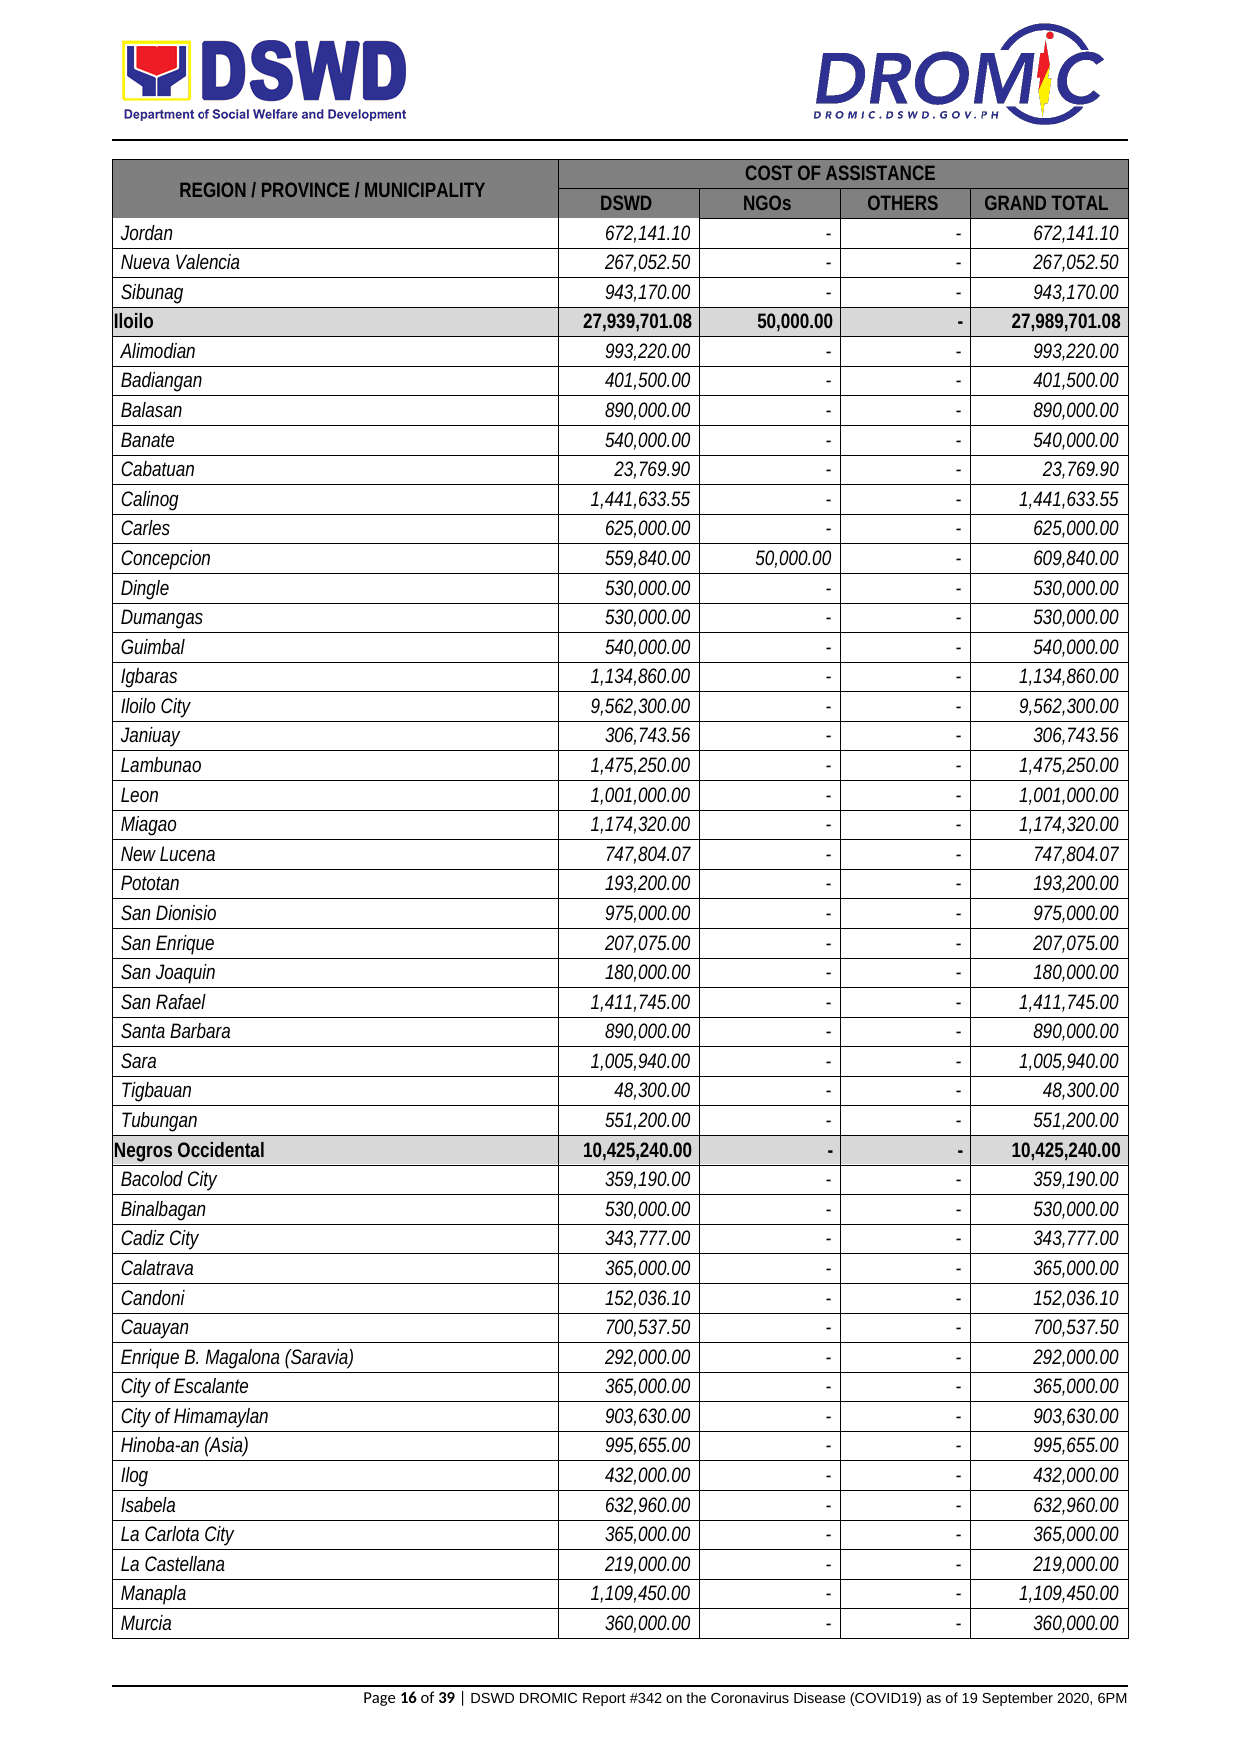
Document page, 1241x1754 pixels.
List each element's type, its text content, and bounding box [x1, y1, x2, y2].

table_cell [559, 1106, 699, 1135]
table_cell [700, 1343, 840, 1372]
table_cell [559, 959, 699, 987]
table_cell GRAND TOTAL [971, 189, 1128, 218]
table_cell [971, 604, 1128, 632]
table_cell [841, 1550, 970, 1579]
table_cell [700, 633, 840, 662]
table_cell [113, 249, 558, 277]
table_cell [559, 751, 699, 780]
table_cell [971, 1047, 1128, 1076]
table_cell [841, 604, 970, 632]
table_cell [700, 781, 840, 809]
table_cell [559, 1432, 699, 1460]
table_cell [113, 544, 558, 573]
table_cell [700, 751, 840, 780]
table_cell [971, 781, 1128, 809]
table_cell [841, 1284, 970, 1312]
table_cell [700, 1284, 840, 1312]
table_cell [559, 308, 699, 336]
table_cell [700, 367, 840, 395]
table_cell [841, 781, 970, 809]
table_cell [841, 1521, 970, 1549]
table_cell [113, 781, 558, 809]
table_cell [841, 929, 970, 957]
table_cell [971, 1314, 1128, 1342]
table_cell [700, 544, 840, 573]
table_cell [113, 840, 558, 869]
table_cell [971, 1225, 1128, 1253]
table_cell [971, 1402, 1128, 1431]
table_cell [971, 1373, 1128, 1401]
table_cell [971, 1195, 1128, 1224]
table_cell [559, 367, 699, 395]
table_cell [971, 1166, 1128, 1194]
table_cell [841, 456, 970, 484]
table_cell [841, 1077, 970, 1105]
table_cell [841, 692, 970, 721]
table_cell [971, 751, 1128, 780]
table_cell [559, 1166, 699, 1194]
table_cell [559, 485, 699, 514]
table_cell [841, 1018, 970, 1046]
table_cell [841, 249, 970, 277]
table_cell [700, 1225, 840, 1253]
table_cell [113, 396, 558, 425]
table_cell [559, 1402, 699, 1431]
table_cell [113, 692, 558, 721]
table_cell OTHERS [841, 189, 970, 218]
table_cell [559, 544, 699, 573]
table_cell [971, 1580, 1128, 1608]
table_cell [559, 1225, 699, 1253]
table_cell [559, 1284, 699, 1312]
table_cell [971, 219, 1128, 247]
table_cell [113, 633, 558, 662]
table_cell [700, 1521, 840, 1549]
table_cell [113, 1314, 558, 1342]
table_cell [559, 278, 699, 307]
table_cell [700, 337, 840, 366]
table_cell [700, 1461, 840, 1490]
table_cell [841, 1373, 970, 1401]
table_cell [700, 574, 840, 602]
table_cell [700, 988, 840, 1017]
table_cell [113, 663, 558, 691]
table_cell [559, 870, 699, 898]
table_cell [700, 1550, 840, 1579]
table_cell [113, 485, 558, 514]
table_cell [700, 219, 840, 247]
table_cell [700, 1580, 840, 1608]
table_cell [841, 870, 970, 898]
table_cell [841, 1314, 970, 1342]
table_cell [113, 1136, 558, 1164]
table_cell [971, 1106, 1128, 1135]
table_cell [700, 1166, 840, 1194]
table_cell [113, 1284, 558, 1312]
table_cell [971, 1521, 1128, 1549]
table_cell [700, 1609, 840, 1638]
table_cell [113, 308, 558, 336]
table_header REGION / PROVINCE / MUNICIPALITY [113, 160, 558, 218]
picture [781, 23, 1133, 125]
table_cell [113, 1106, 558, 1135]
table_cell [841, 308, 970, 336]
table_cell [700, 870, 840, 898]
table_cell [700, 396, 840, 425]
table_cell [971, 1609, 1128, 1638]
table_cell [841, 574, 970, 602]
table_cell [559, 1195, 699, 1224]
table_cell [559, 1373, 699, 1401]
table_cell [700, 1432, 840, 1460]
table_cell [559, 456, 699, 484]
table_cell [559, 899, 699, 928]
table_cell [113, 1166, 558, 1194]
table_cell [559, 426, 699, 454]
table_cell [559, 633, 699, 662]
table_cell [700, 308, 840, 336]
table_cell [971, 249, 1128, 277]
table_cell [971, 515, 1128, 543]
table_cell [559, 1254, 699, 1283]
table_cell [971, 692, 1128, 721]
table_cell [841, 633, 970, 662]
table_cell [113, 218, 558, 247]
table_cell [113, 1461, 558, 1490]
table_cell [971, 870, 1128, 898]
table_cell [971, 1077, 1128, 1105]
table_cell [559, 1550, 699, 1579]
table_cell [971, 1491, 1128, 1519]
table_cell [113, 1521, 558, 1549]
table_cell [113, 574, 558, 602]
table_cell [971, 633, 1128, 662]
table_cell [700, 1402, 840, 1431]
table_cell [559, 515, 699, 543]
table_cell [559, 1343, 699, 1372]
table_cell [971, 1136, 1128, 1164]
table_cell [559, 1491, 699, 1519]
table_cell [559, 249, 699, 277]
table_cell DSWD [559, 189, 699, 218]
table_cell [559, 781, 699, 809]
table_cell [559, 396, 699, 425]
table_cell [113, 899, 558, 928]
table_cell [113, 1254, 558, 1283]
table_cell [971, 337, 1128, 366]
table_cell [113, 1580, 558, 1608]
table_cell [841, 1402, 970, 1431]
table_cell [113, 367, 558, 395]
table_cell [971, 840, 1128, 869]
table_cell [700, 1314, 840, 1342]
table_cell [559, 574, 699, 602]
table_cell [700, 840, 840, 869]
table_header COST OF ASSISTANCE [559, 160, 1128, 188]
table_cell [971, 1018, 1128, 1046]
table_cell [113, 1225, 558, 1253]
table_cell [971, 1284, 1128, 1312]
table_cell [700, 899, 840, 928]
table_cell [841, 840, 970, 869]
table_cell NGOs [700, 189, 840, 218]
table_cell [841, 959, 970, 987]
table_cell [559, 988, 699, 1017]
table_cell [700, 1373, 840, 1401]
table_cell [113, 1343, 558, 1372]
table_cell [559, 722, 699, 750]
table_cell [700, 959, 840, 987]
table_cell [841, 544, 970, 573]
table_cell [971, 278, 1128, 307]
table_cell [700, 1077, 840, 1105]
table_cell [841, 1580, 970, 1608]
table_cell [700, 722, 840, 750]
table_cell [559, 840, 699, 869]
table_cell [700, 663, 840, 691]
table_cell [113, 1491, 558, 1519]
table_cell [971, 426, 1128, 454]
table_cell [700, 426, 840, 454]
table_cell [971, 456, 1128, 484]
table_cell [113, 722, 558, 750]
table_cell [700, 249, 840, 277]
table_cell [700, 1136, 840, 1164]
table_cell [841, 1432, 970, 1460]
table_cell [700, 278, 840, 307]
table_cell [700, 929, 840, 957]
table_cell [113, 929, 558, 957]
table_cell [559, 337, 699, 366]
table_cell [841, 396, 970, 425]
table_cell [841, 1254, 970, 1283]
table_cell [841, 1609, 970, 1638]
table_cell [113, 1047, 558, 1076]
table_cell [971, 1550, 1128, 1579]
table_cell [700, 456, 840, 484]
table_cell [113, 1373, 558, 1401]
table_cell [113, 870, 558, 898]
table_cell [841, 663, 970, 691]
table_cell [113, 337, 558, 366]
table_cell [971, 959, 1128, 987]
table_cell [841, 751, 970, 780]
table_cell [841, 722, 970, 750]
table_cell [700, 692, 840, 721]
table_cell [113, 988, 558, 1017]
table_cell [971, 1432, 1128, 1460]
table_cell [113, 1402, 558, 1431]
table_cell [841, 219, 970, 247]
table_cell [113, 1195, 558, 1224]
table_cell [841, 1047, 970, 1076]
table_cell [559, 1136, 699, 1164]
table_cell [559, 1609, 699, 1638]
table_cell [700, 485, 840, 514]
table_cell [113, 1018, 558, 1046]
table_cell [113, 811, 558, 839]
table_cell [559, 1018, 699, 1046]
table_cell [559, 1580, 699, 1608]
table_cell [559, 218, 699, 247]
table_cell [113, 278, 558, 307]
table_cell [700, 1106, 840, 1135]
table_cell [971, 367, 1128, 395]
picture [112, 37, 416, 125]
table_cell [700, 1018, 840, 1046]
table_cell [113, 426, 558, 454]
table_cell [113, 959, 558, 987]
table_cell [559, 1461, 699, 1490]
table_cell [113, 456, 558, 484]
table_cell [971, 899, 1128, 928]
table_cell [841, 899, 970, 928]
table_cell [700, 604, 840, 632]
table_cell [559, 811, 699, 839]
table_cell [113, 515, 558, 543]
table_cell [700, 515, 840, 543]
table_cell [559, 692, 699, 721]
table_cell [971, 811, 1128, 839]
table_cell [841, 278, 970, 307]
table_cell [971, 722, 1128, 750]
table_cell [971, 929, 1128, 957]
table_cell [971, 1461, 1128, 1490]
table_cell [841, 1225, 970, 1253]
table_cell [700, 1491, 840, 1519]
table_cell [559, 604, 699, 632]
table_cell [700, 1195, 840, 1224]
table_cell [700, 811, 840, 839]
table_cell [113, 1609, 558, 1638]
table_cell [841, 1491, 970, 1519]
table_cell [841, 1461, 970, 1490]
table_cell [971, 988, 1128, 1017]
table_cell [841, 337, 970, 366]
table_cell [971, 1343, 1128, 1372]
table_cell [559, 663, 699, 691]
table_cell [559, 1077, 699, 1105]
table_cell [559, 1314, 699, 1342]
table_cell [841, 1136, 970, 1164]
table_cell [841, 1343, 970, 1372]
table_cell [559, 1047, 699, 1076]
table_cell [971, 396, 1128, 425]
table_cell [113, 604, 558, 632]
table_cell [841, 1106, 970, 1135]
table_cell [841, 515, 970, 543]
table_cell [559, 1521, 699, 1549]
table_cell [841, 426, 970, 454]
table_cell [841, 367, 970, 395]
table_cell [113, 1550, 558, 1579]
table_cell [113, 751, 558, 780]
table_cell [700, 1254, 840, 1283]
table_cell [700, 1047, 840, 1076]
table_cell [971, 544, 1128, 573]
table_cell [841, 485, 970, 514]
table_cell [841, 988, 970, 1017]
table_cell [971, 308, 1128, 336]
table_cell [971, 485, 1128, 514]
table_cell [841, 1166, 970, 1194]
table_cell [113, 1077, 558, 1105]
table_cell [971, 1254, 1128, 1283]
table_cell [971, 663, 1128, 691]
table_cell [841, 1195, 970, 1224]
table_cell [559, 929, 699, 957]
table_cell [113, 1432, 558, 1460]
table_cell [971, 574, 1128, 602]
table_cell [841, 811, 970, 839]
